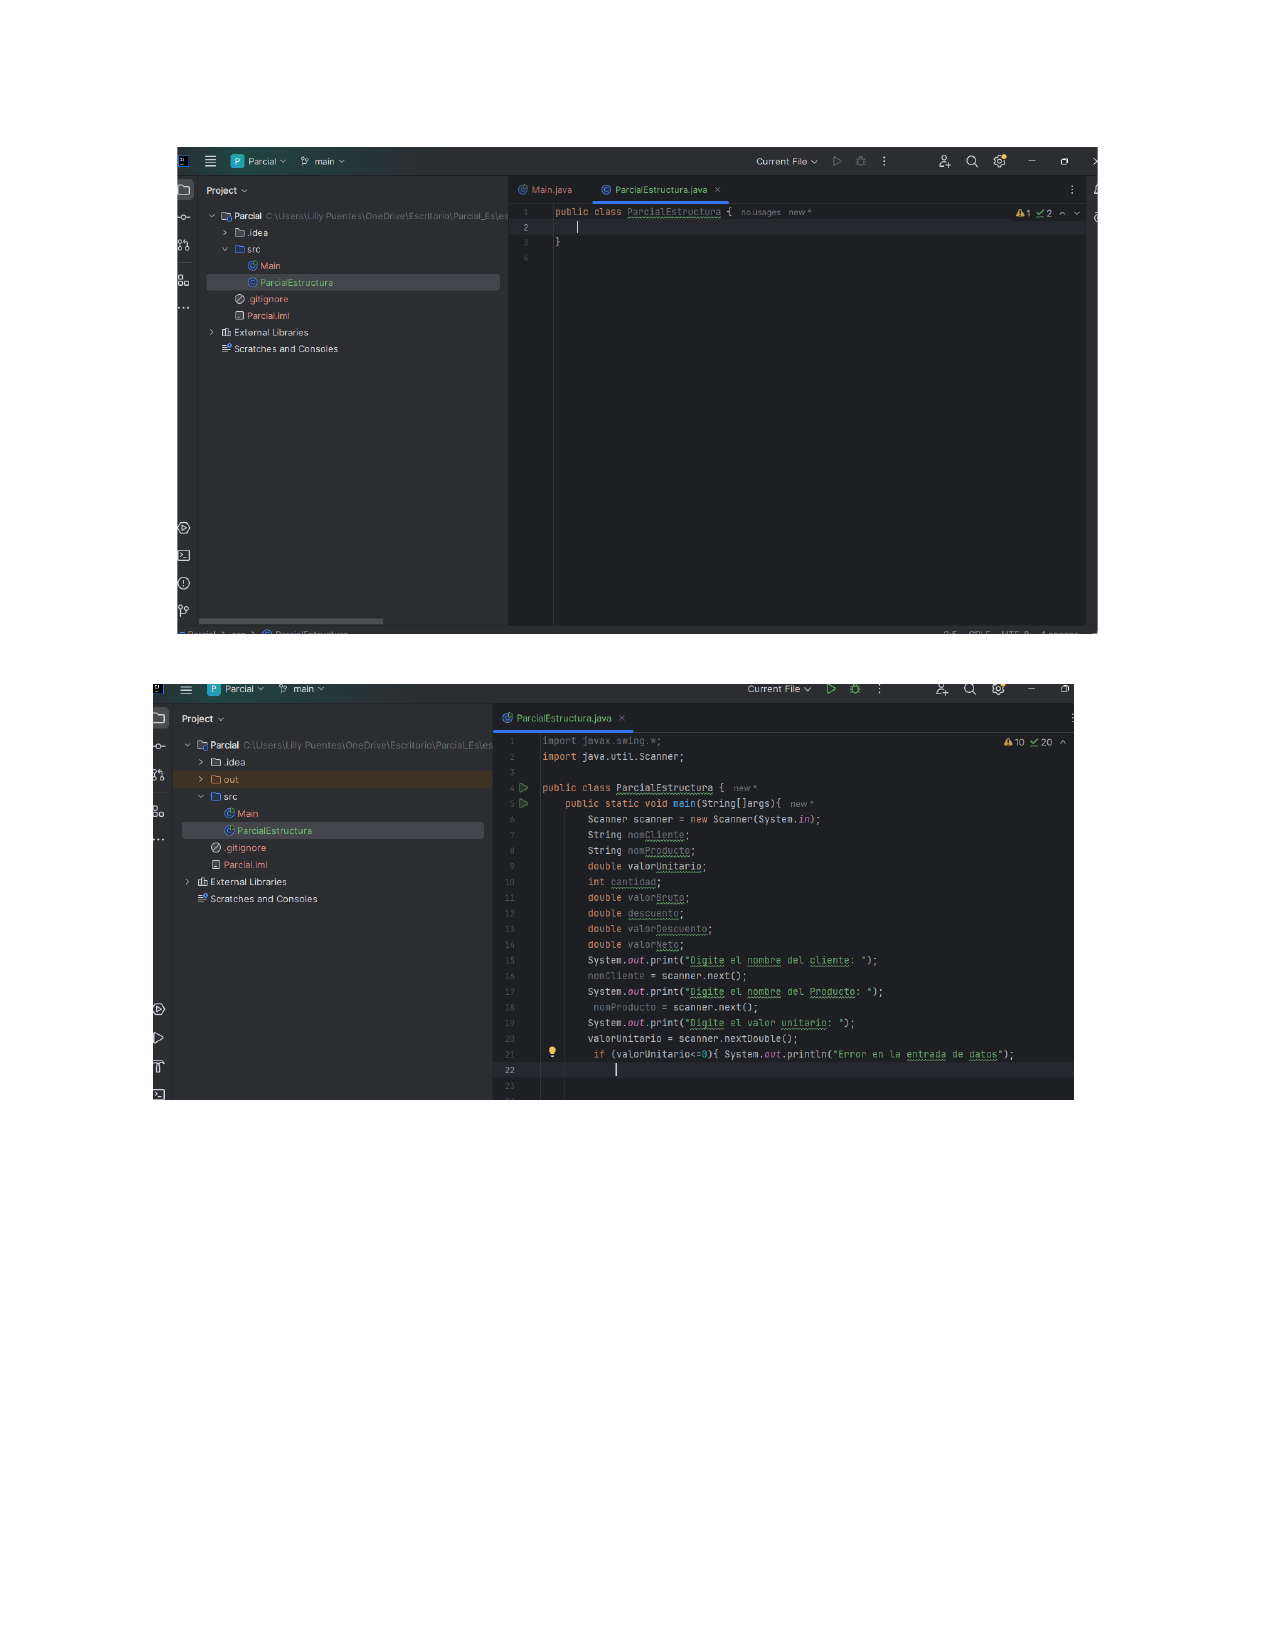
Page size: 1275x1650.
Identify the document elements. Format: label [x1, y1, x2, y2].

picture [153, 684, 1074, 1100]
picture [177, 147, 1098, 634]
